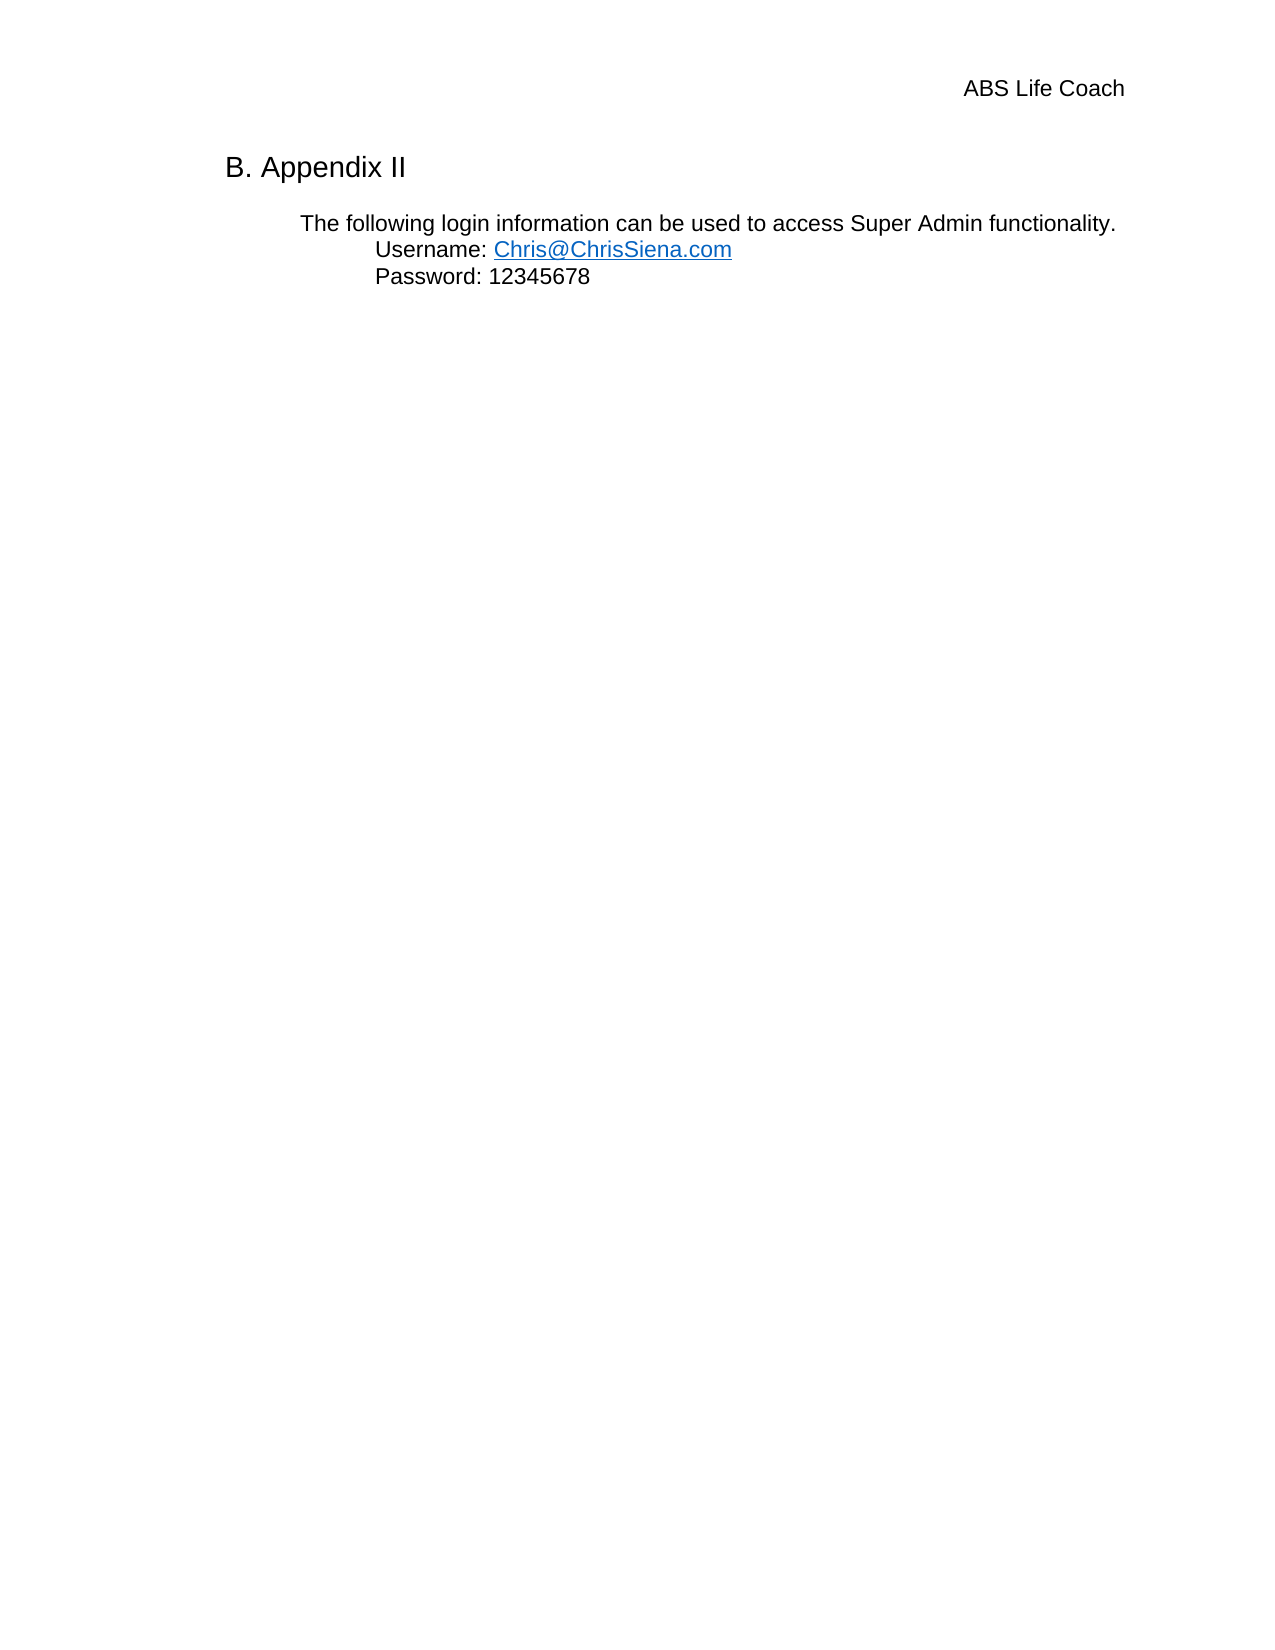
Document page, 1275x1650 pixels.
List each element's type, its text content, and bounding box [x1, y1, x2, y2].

text Password: 12345678 [300, 263, 1125, 289]
text The following login information can be used to access Super Admin functionality. [300, 210, 1125, 236]
text B. Appendix II [150, 150, 1125, 183]
text Username: Chris@ChrisSiena.com [300, 236, 1125, 263]
